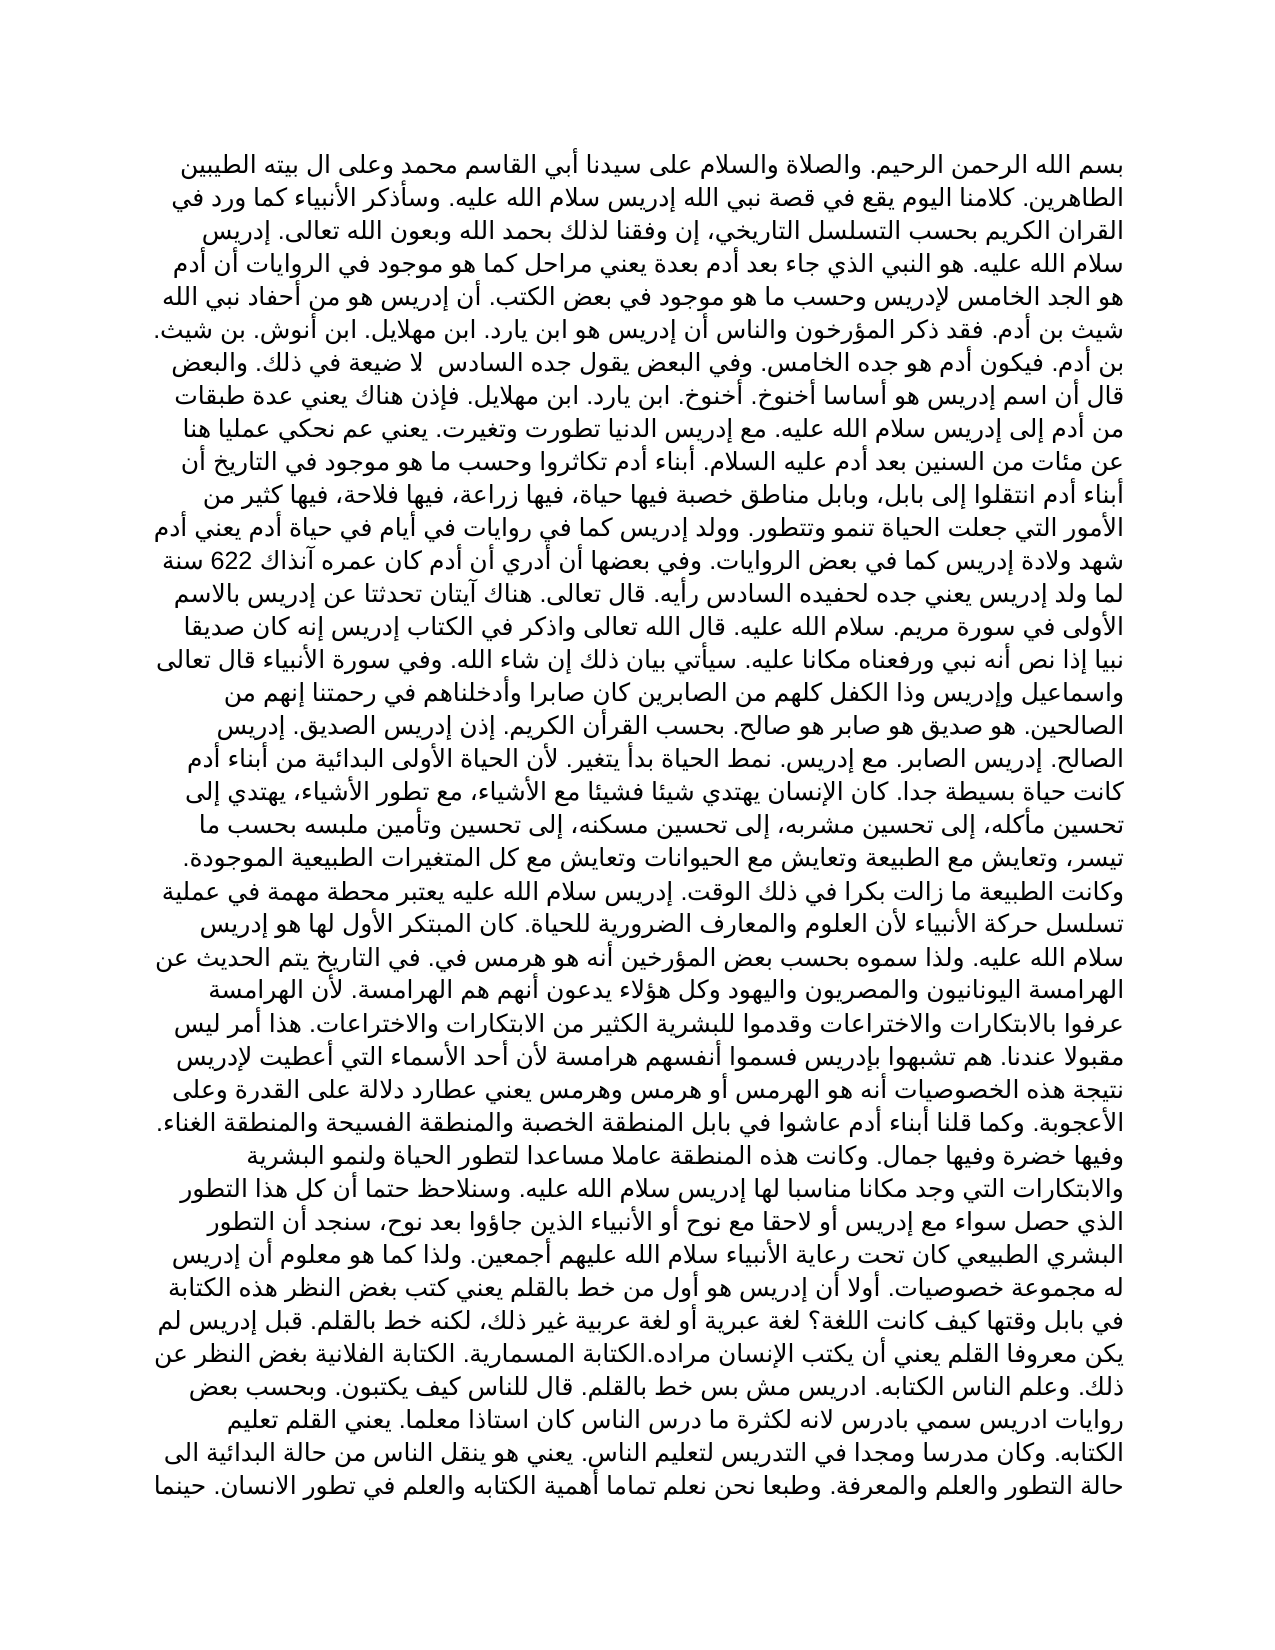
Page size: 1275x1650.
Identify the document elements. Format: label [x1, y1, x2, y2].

text [150, 150, 1125, 1499]
